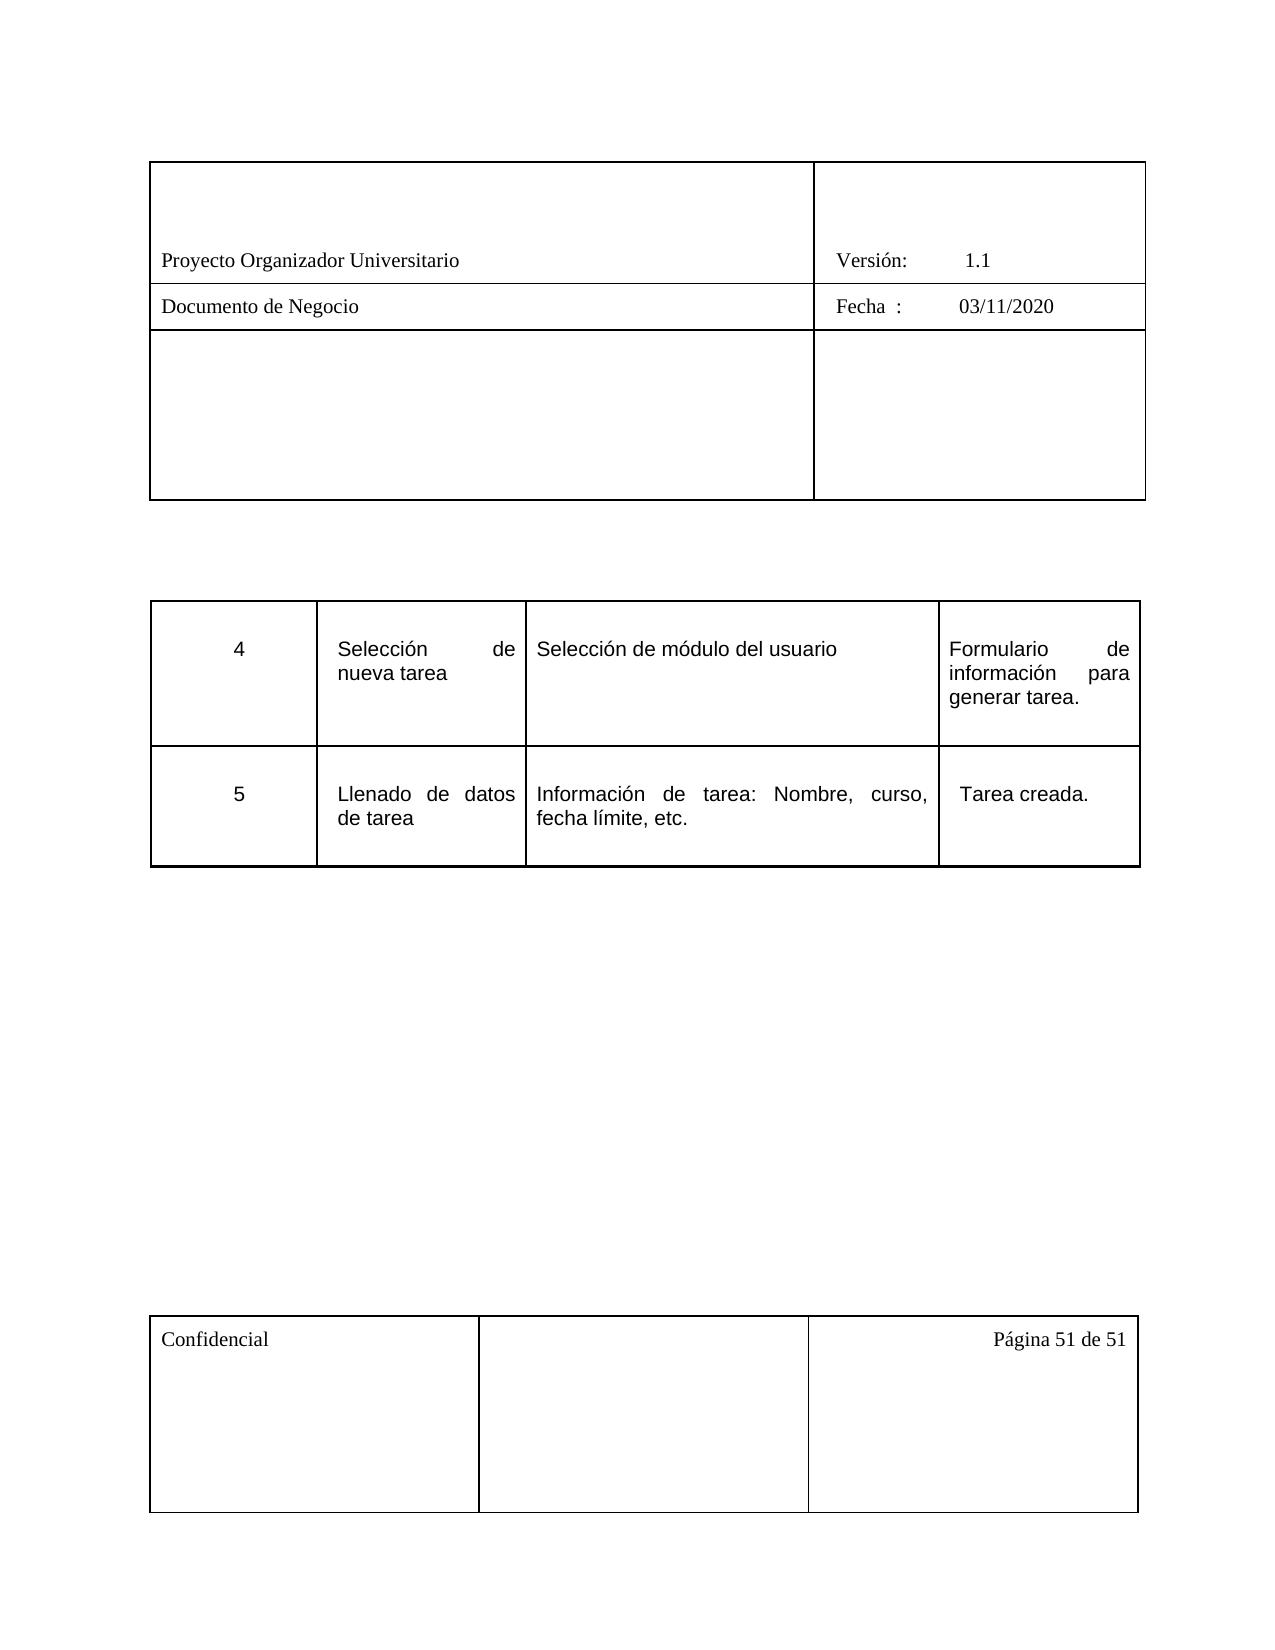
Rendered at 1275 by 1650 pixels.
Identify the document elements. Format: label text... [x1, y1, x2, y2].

table_cell Selección de nueva tarea [318, 602, 525, 744]
table_cell Tarea creada. [940, 747, 1139, 865]
table_cell Selección de módulo del usuario [527, 602, 938, 744]
table_cell Llenado de datos de tarea [318, 747, 525, 865]
table_cell Información de tarea: Nombre, curso, fecha límite, etc. [527, 747, 938, 865]
table_cell 4 [152, 602, 316, 744]
table_cell 5 [152, 747, 316, 865]
table_cell Formulario de información para generar tarea. [940, 602, 1139, 744]
